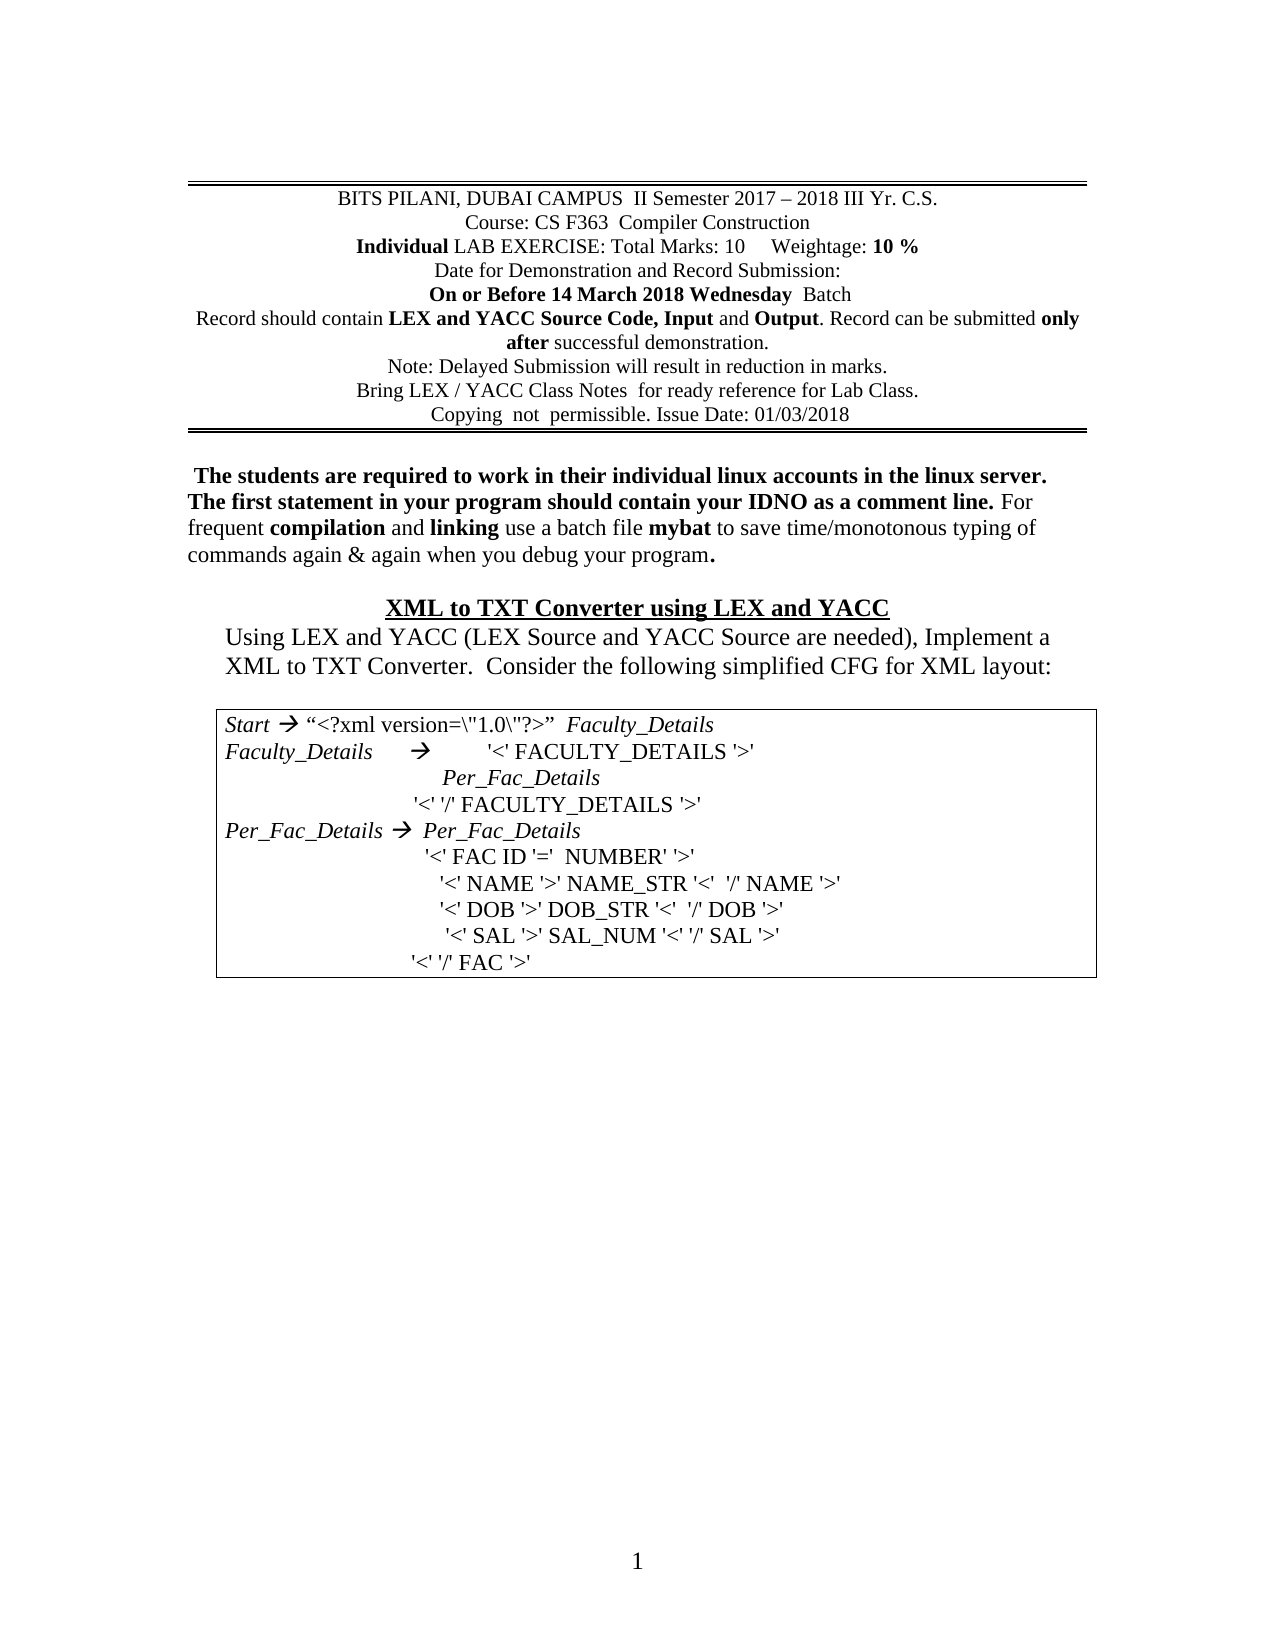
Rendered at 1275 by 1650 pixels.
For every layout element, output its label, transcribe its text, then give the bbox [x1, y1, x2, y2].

text '<' DOB '>' DOB_STR '<' '/' DOB '>' [217, 893, 1096, 919]
text The students are required to work in their individual linux accounts in the linux server. The first statement in your program should contain your IDNO as a comment line. For frequent compilation and linking use a batch file mybat to save time/monotonous typing of commands again & again when you debug your program. [187, 462, 1087, 567]
text Copying not permissible. Issue Date: 01/03/2018 [187, 402, 1087, 433]
text Using LEX and YACC (LEX Source and YACC Source are needed), Implement a XML to TXT Converter. Consider the following simplified CFG for XML layout: [225, 622, 1087, 680]
text Date for Demonstration and Record Submission: [187, 258, 1087, 282]
text '<' FAC ID '=' NUMBER' '>' [217, 840, 1096, 867]
text '<' '/' FACULTY_DETAILS '>' [217, 787, 1096, 814]
text Per_Fac_Details [217, 761, 1096, 787]
text XML to TXT Converter using LEX and YACC [187, 593, 1087, 622]
text Record should contain LEX and YACC Source Code, Input and Output. Record can be submitted only after successful demonstration. [187, 306, 1087, 354]
text '<' '/' FAC '>' [217, 946, 1096, 977]
text '<' NAME '>' NAME_STR '<' '/' NAME '>' [217, 867, 1096, 893]
text Note: Delayed Submission will result in reduction in marks. [187, 354, 1087, 378]
text On or Before 14 March 2018 Wednesday Batch [187, 282, 1087, 306]
text Start “<?xml version=\"1.0\"?>” Faculty_Details [217, 710, 1096, 735]
text Individual LAB EXERCISE: Total Marks: 10 Weightage: 10 % [187, 234, 1087, 258]
text '<' SAL '>' SAL_NUM '<' '/' SAL '>' [217, 919, 1096, 946]
text BITS PILANI, DUBAI CAMPUS II Semester 2017 – 2018 III Yr. C.S. [187, 186, 1087, 209]
text Bring LEX / YACC Class Notes for ready reference for Lab Class. [187, 378, 1087, 402]
text Per_Fac_Details Per_Fac_Details [217, 814, 1096, 840]
text Faculty_Details '<' FACULTY_DETAILS '>' [217, 735, 1096, 761]
text Course: CS F363 Compiler Construction [187, 209, 1087, 234]
